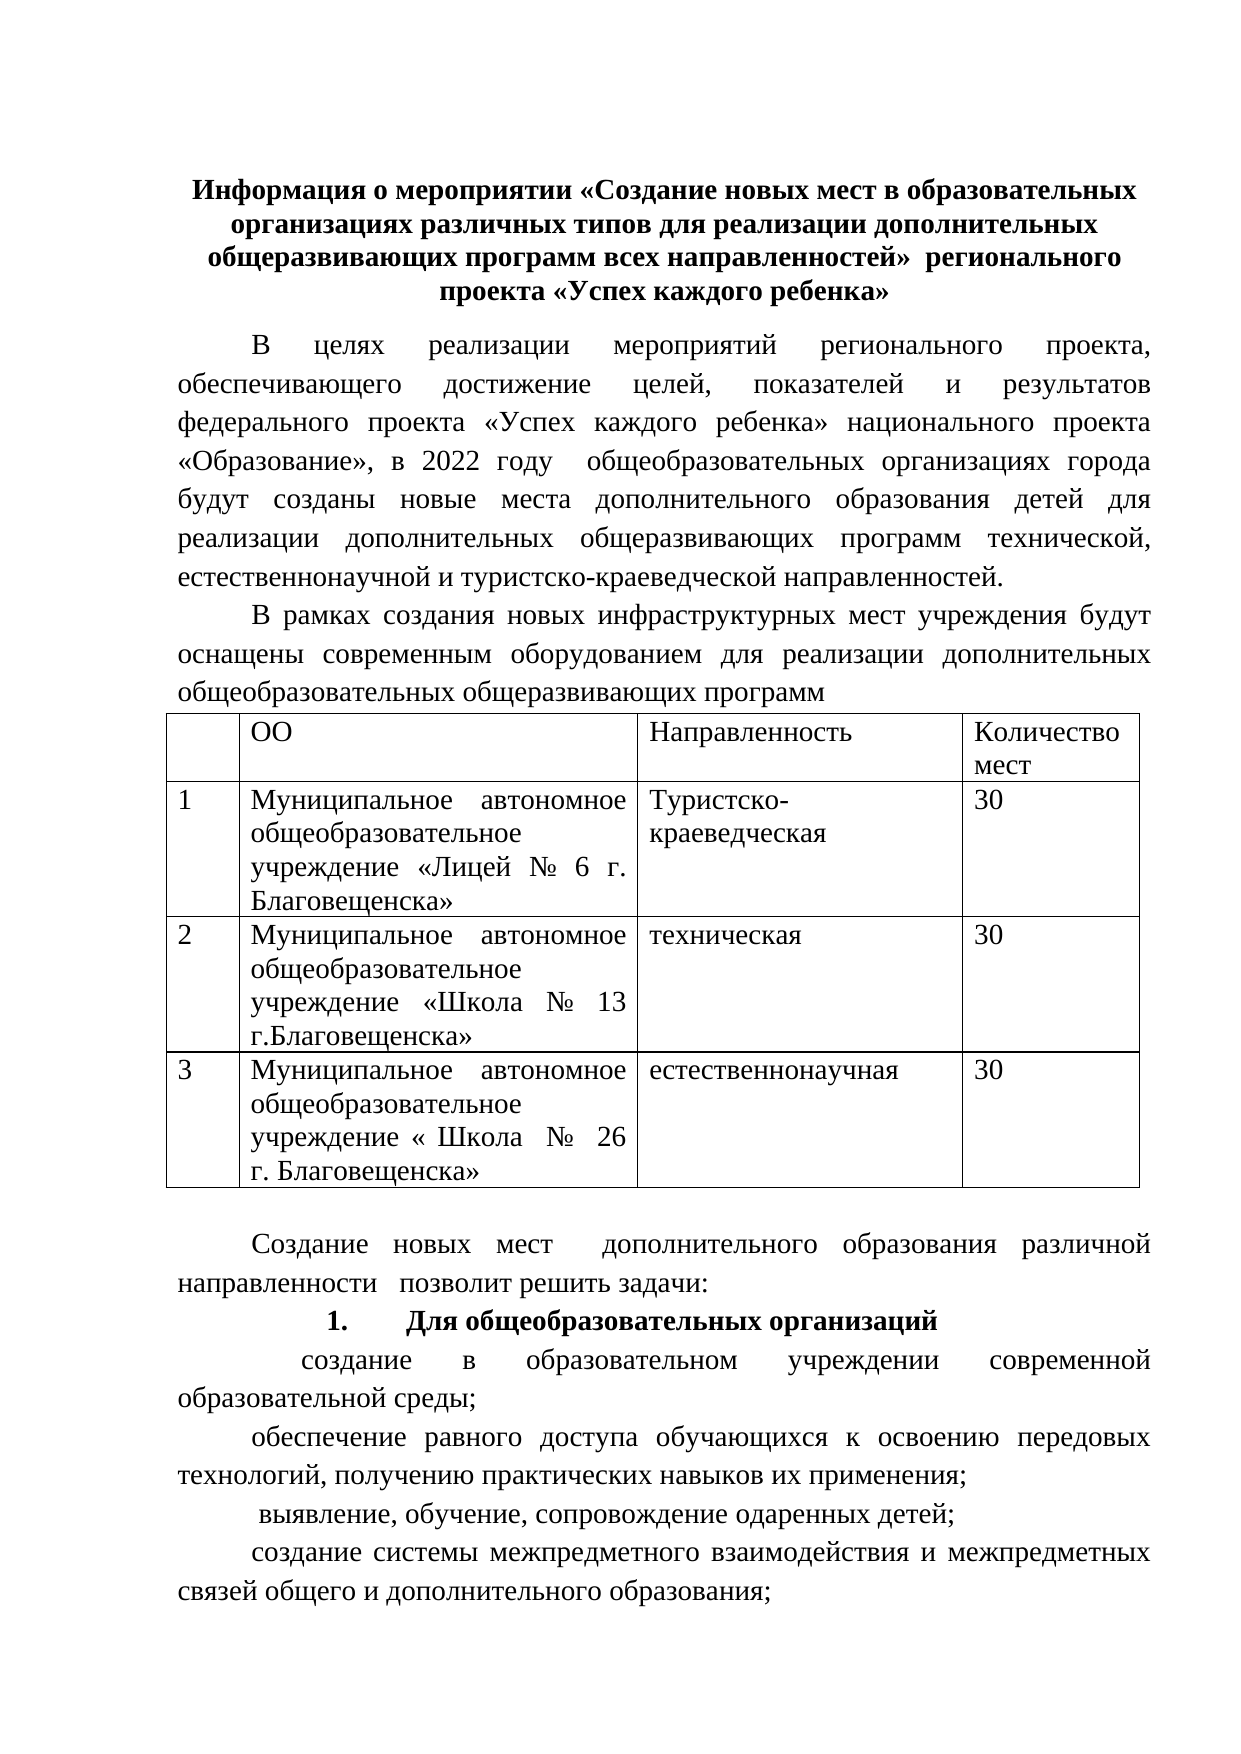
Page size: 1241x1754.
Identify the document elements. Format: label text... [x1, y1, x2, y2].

table_cell 30 [963, 1053, 1139, 1187]
text Информация о мероприятии «Создание новых мест в образовательных организациях различных типов для реализации дополнительных общеразвивающих программ всех направленностей» регионального проекта «Успех каждого ребенка» [177, 172, 1152, 307]
text В рамках создания новых инфраструктурных мест учреждения будут оснащены современным оборудованием для реализации дополнительных общеобразовательных общеразвивающих программ [177, 597, 1152, 708]
table_header [167, 714, 239, 781]
table_cell 2 [167, 917, 239, 1051]
table_cell Муниципальное автономное общеобразовательное учреждение «Школа № 13 г.Благовещенска» [240, 917, 637, 1051]
table_cell естественнонаучная [638, 1053, 962, 1187]
table_cell Туристско-краеведческая [638, 782, 962, 916]
text создание системы межпредметного взаимодействия и межпредметных связей общего и дополнительного образования; [177, 1534, 1152, 1607]
table_cell Муниципальное автономное общеобразовательное учреждение «Лицей № 6 г. Благовещенска» [240, 782, 637, 916]
table_header Направленность [638, 714, 962, 781]
text создание в образовательном учреждении современной образовательной среды; [177, 1342, 1152, 1414]
table_header ОО [240, 714, 637, 781]
table_cell техническая [638, 917, 962, 1051]
table_cell 1 [167, 782, 239, 916]
table_cell 30 [963, 917, 1139, 1051]
text В целях реализации мероприятий регионального проекта, обеспечивающего достижение целей, показателей и результатов федерального проекта «Успех каждого ребенка» национального проекта «Образование», в 2022 году общеобразовательных организациях города будут созданы новые места дополнительного образования детей для реализации дополнительных общеразвивающих программ технической, естественнонаучной и туристско-краеведческой направленностей. [177, 327, 1152, 592]
text обеспечение равного доступа обучающихся к освоению передовых технологий, получению практических навыков их применения; [177, 1419, 1152, 1491]
table_header Количество мест [963, 714, 1139, 781]
text Создание новых мест дополнительного образования различной направленности позволит решить задачи: [177, 1226, 1152, 1298]
table_cell Муниципальное автономное общеобразовательное учреждение « Школа № 26 г. Благовещенска» [240, 1053, 637, 1187]
text выявление, обучение, сопровождение одаренных детей; [177, 1496, 1152, 1529]
list Для общеобразовательных организаций [252, 1303, 1152, 1337]
table_cell 30 [963, 782, 1139, 916]
table_cell 3 [167, 1053, 239, 1187]
